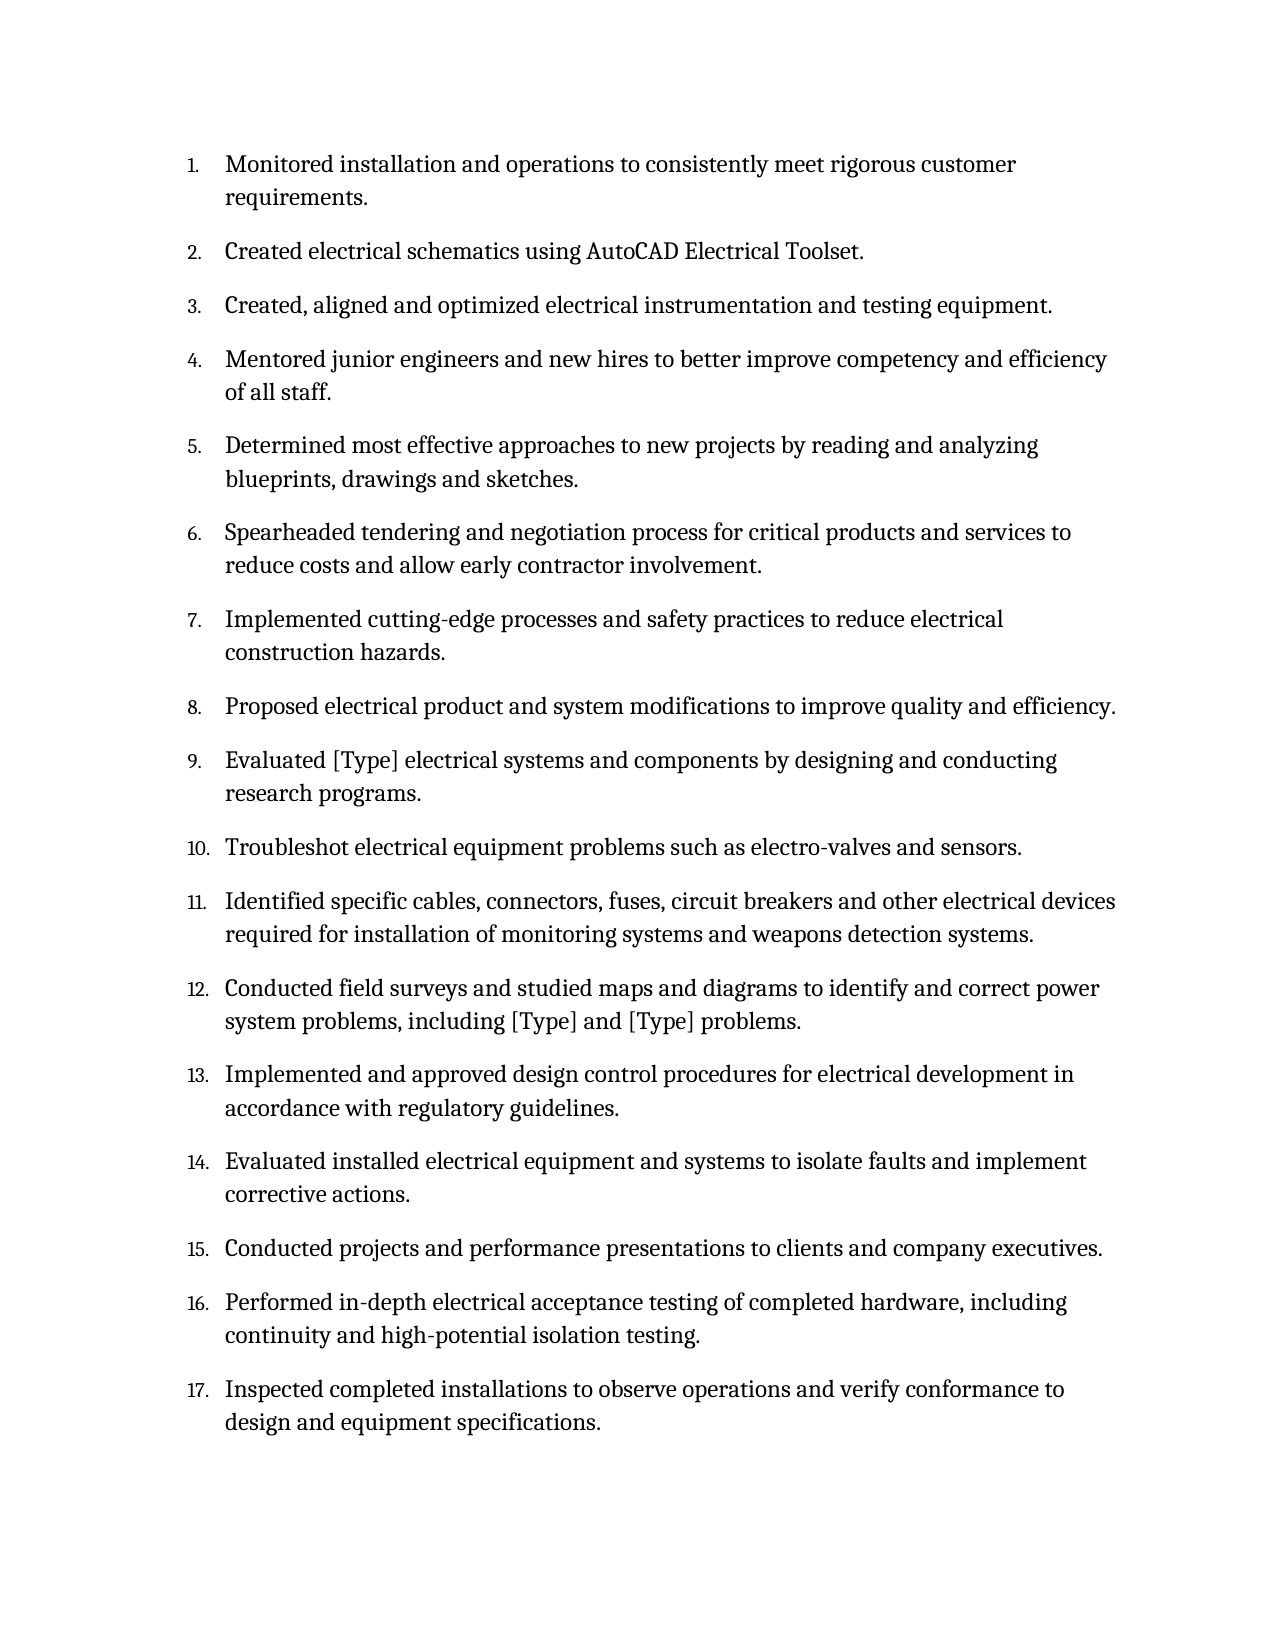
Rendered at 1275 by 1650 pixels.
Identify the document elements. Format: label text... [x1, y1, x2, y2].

list Monitored installation and operations to consistently meet rigorous customer requirements. [187, 150, 1125, 212]
list Conducted projects and performance presentations to clients and company executives. [187, 1234, 1125, 1263]
list Mentored junior engineers and new hires to better improve competency and efficiency of all staff. [187, 344, 1125, 406]
list Identified specific cables, connectors, fuses, circuit breakers and other electrical devices required for installation of monitoring systems and weapons detection systems. [187, 887, 1125, 948]
list Implemented cutting-edge processes and safety practices to reduce electrical construction hazards. [187, 605, 1125, 667]
list Evaluated [Type] electrical systems and components by designing and conducting research programs. [187, 746, 1125, 808]
list Conducted field surveys and studied maps and diagrams to identify and correct power system problems, including [Type] and [Type] problems. [187, 973, 1125, 1035]
list Created electrical schematics using AutoCAD Electrical Toolset. [187, 237, 1125, 266]
list Implemented and approved design control procedures for electrical development in accordance with regulatory guidelines. [187, 1060, 1125, 1122]
list Performed in-depth electrical acceptance testing of completed hardware, including continuity and high-potential isolation testing. [187, 1288, 1125, 1350]
list Spearheaded tendering and negotiation process for critical products and services to reduce costs and allow early contractor involvement. [187, 518, 1125, 580]
list Created, aligned and optimized electrical instrumentation and testing equipment. [187, 291, 1125, 319]
list Determined most effective approaches to new projects by reading and analyzing blueprints, drawings and sketches. [187, 431, 1125, 493]
list Inspected completed installations to observe operations and verify conformance to design and equipment specifications. [187, 1375, 1125, 1437]
list Troubleshot electrical equipment problems such as electro-valves and sensors. [187, 833, 1125, 862]
list Proposed electrical product and system modifications to improve quality and efficiency. [187, 692, 1125, 721]
list Evaluated installed electrical equipment and systems to isolate faults and implement corrective actions. [187, 1147, 1125, 1209]
